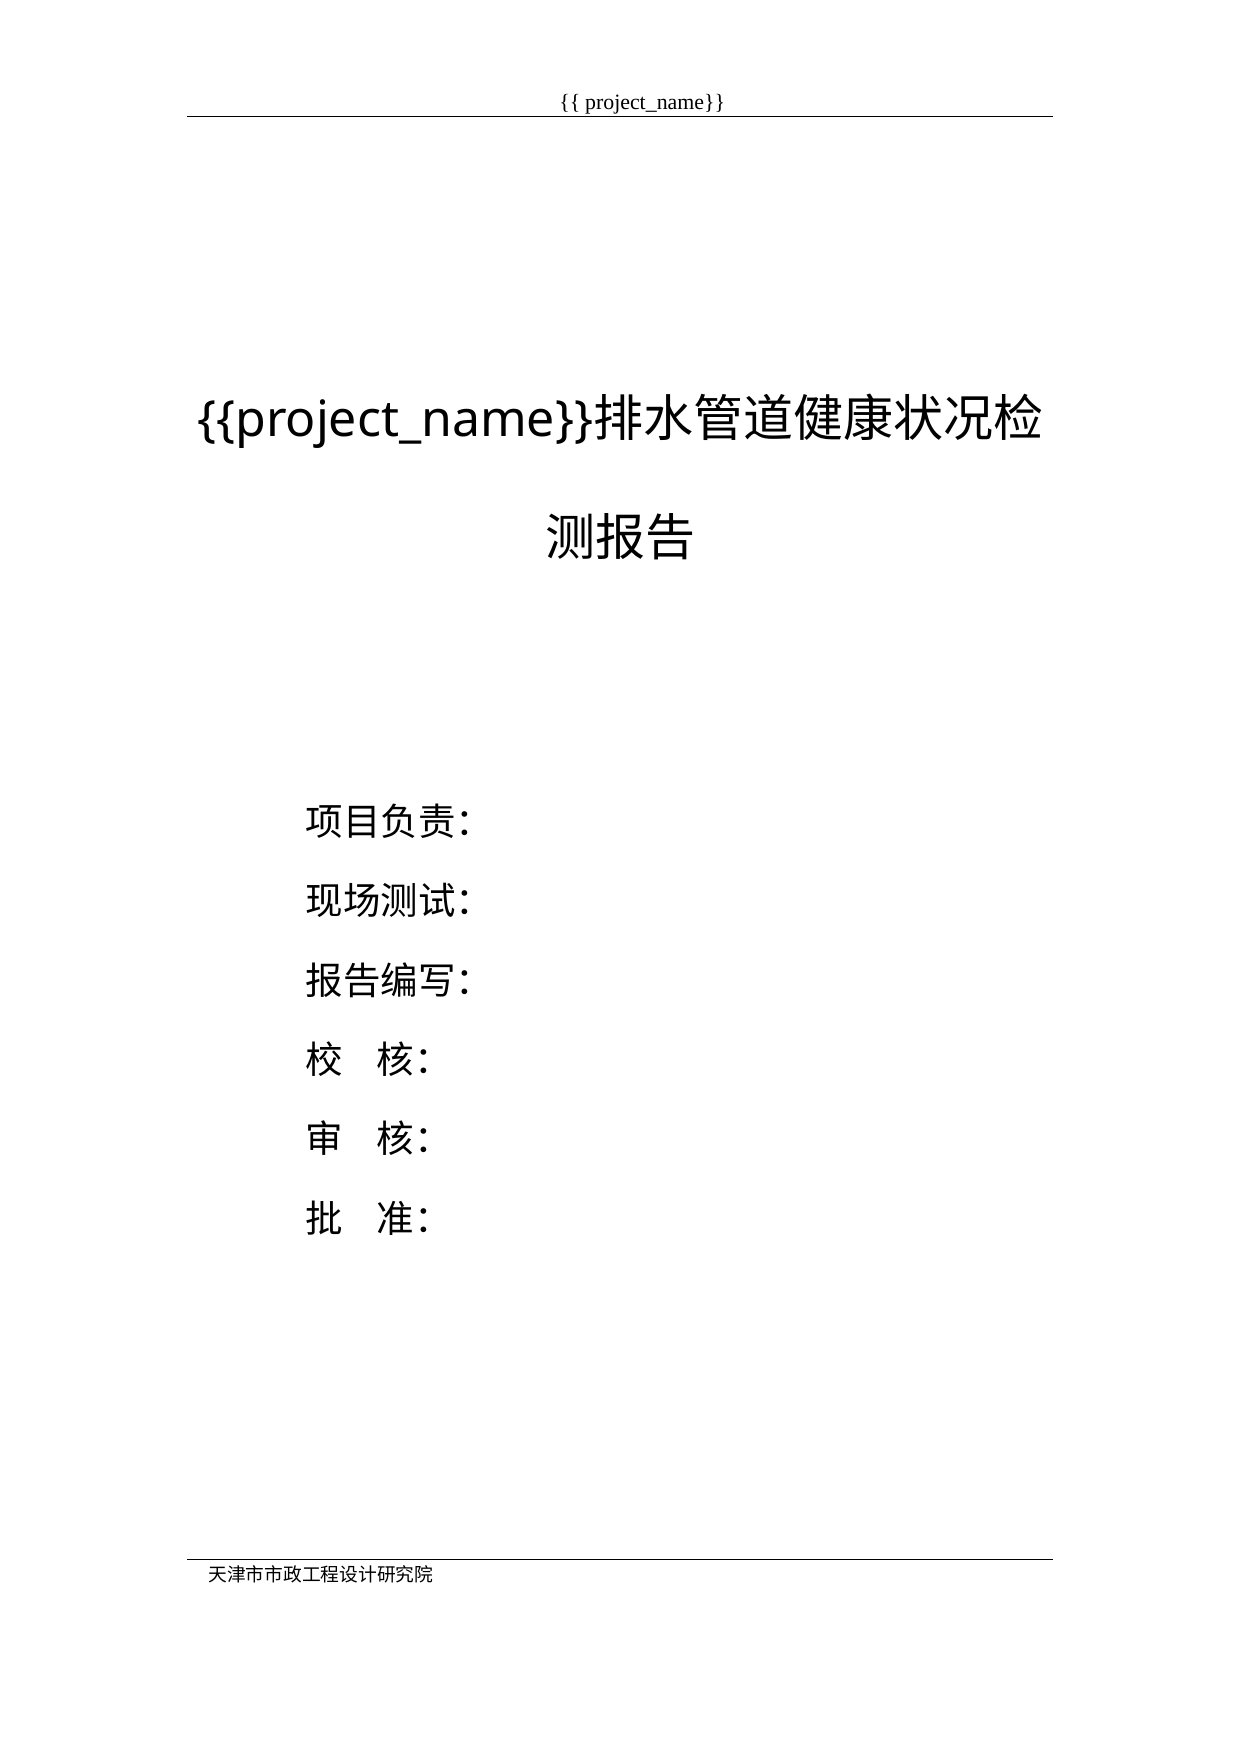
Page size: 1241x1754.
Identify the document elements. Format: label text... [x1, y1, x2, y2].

text {{project_name}}排水管道健康状况检测报告 [187, 375, 1053, 574]
text 审 核： [187, 1097, 1053, 1176]
text 现场测试： [187, 859, 1053, 938]
text 批 准： [187, 1176, 1053, 1256]
text 校 核： [187, 1017, 1053, 1097]
text 报告编写： [187, 938, 1053, 1017]
text 项目负责： [187, 779, 1053, 859]
